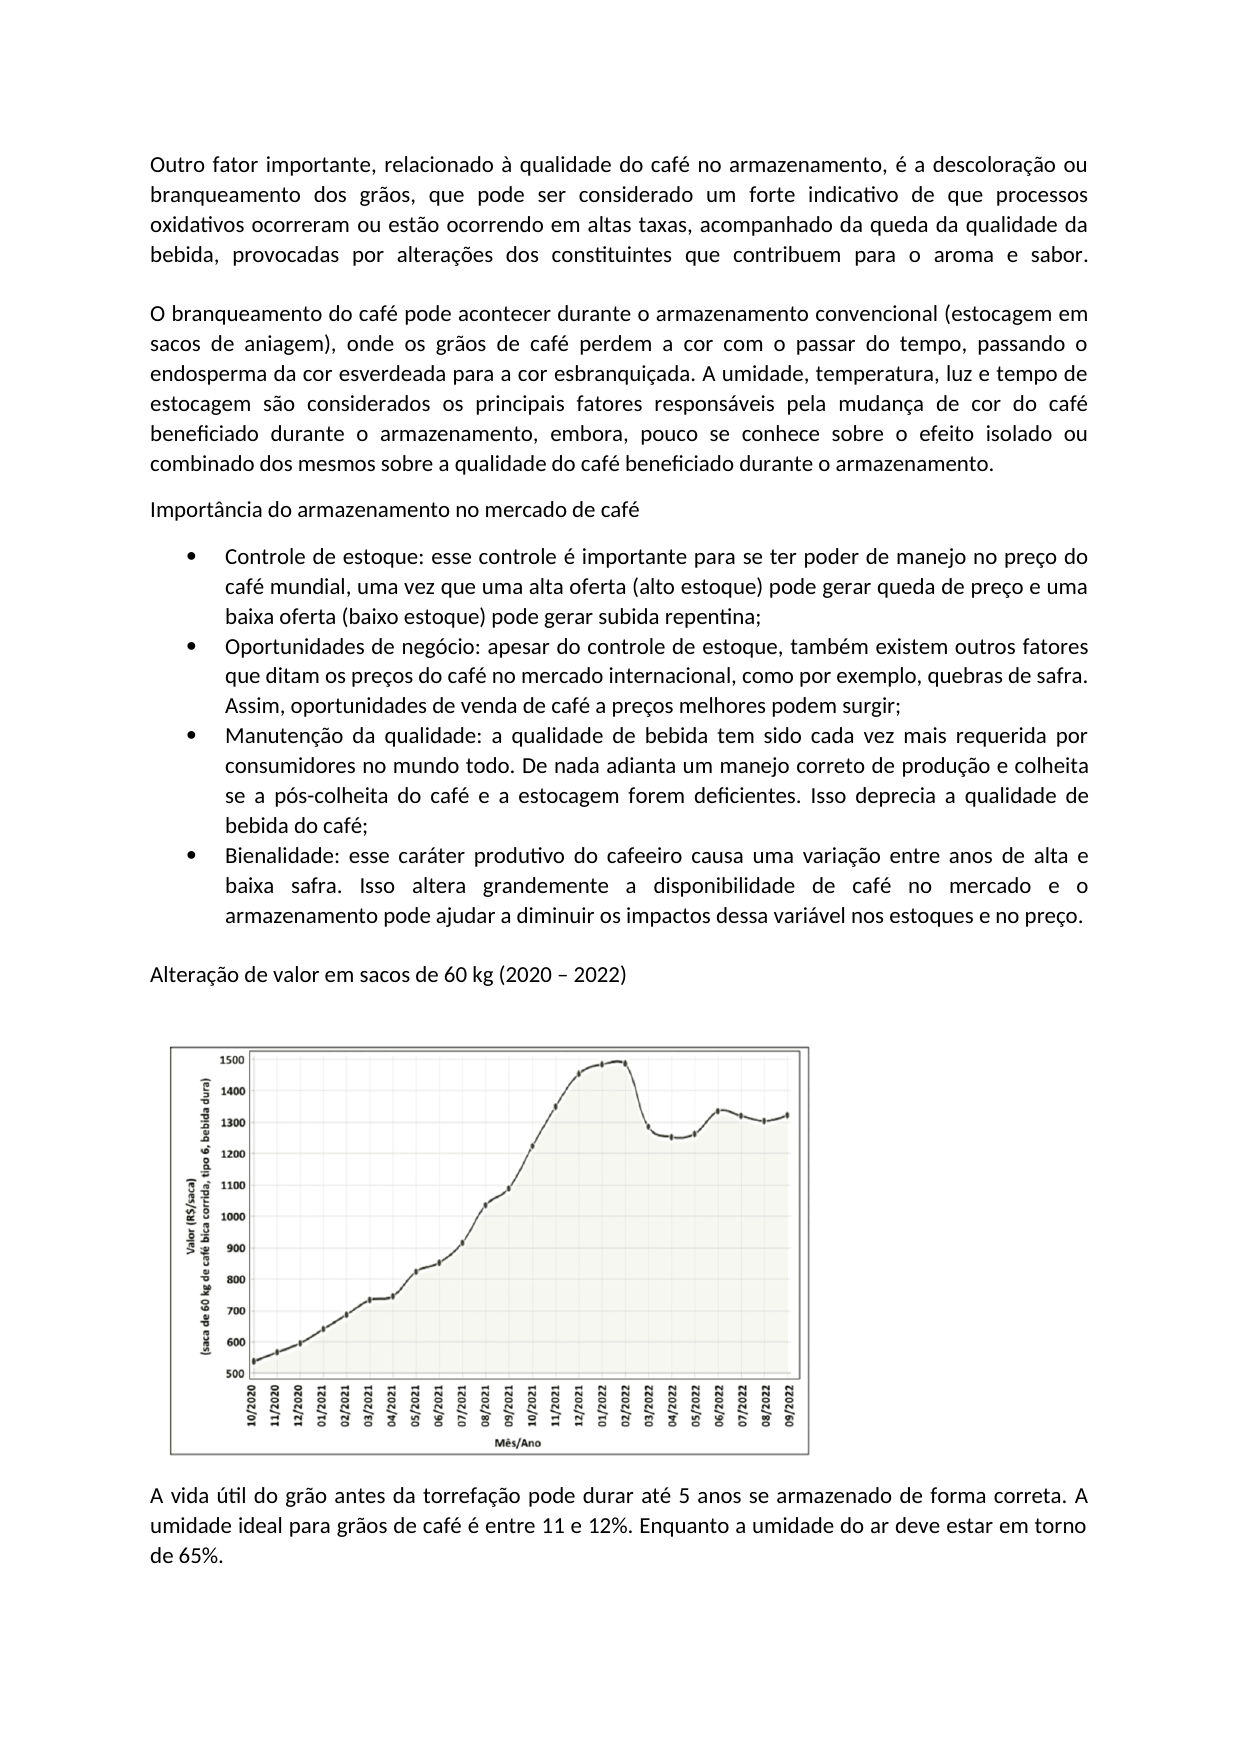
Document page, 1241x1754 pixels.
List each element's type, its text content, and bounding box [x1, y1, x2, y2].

text A vida útil do grão antes da torrefação pode durar até 5 anos se armazenado de forma correta. A umidade ideal para grãos de café é entre 11 e 12%. Enquanto a umidade do ar deve estar em torno de 65%. [150, 1481, 1090, 1569]
text Importância do armazenamento no mercado de café [150, 496, 1090, 523]
list Controle de estoque: esse controle é importante para se ter poder de manejo no preço do café mundial, uma vez que uma alta oferta (alto estoque) pode gerar queda de preço e uma baixa oferta (baixo estoque) pode gerar subida repentina; [187, 542, 1090, 630]
list Manutenção da qualidade: a qualidade de bebida tem sido cada vez mais requerida por consumidores no mundo todo. De nada adianta um manejo correto de produção e colheita se a pós-colheita do café e a estocagem forem deficientes. Isso deprecia a qualidade de bebida do café; [187, 721, 1090, 839]
list Oportunidades de negócio: apesar do controle de estoque, também existem outros fatores que ditam os preços do café no mercado internacional, como por exemplo, quebras de safra. Assim, oportunidades de venda de café a preços melhores podem surgir; [187, 632, 1090, 719]
text Alteração de valor em sacos de 60 kg (2020 – 2022) [150, 961, 1090, 989]
list Bienalidade: esse caráter produtivo do cafeeiro causa uma variação entre anos de alta e baixa safra. Isso altera grandemente a disponibilidade de café no mercado e o armazenamento pode ajudar a diminuir os impactos dessa variável nos estoques e no preço. [187, 841, 1090, 929]
picture [150, 1037, 831, 1463]
text Outro fator importante, relacionado à qualidade do café no armazenamento, é a descoloração ou branqueamento dos grãos, que pode ser considerado um forte indicativo de que processos oxidativos ocorreram ou estão ocorrendo em altas taxas, acompanhado da queda da qualidade da bebida, provocadas por alterações dos constituintes que contribuem para o aroma e sabor. O branqueamento do café pode acontecer durante o armazenamento convencional (estocagem em sacos de aniagem), onde os grãos de café perdem a cor com o passar do tempo, passando o endosperma da cor esverdeada para a cor esbranquiçada. A umidade, temperatura, luz e tempo de estocagem são considerados os principais fatores responsáveis pela mudança de cor do café beneficiado durante o armazenamento, embora, pouco se conhece sobre o efeito isolado ou combinado dos mesmos sobre a qualidade do café beneficiado durante o armazenamento. [150, 150, 1090, 477]
